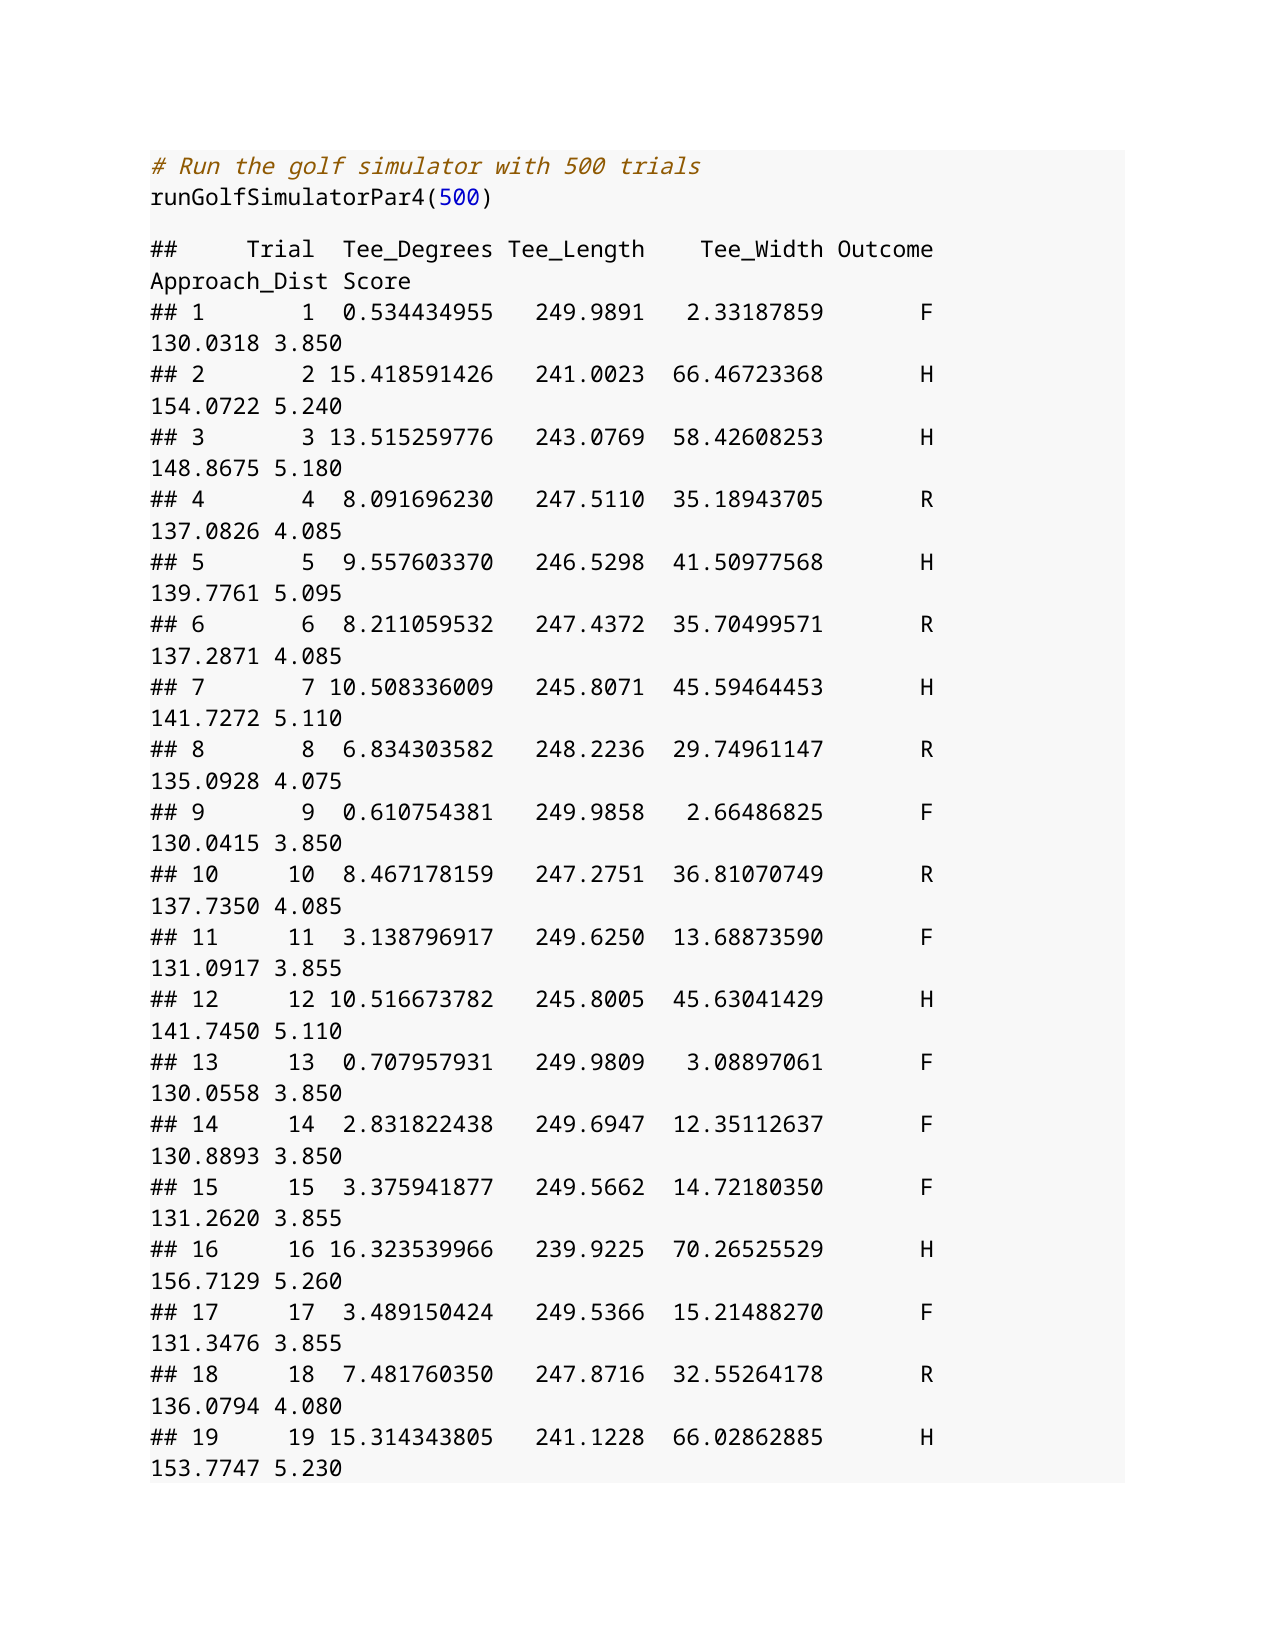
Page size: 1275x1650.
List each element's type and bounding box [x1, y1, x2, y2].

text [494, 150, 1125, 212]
text [150, 233, 1125, 1483]
